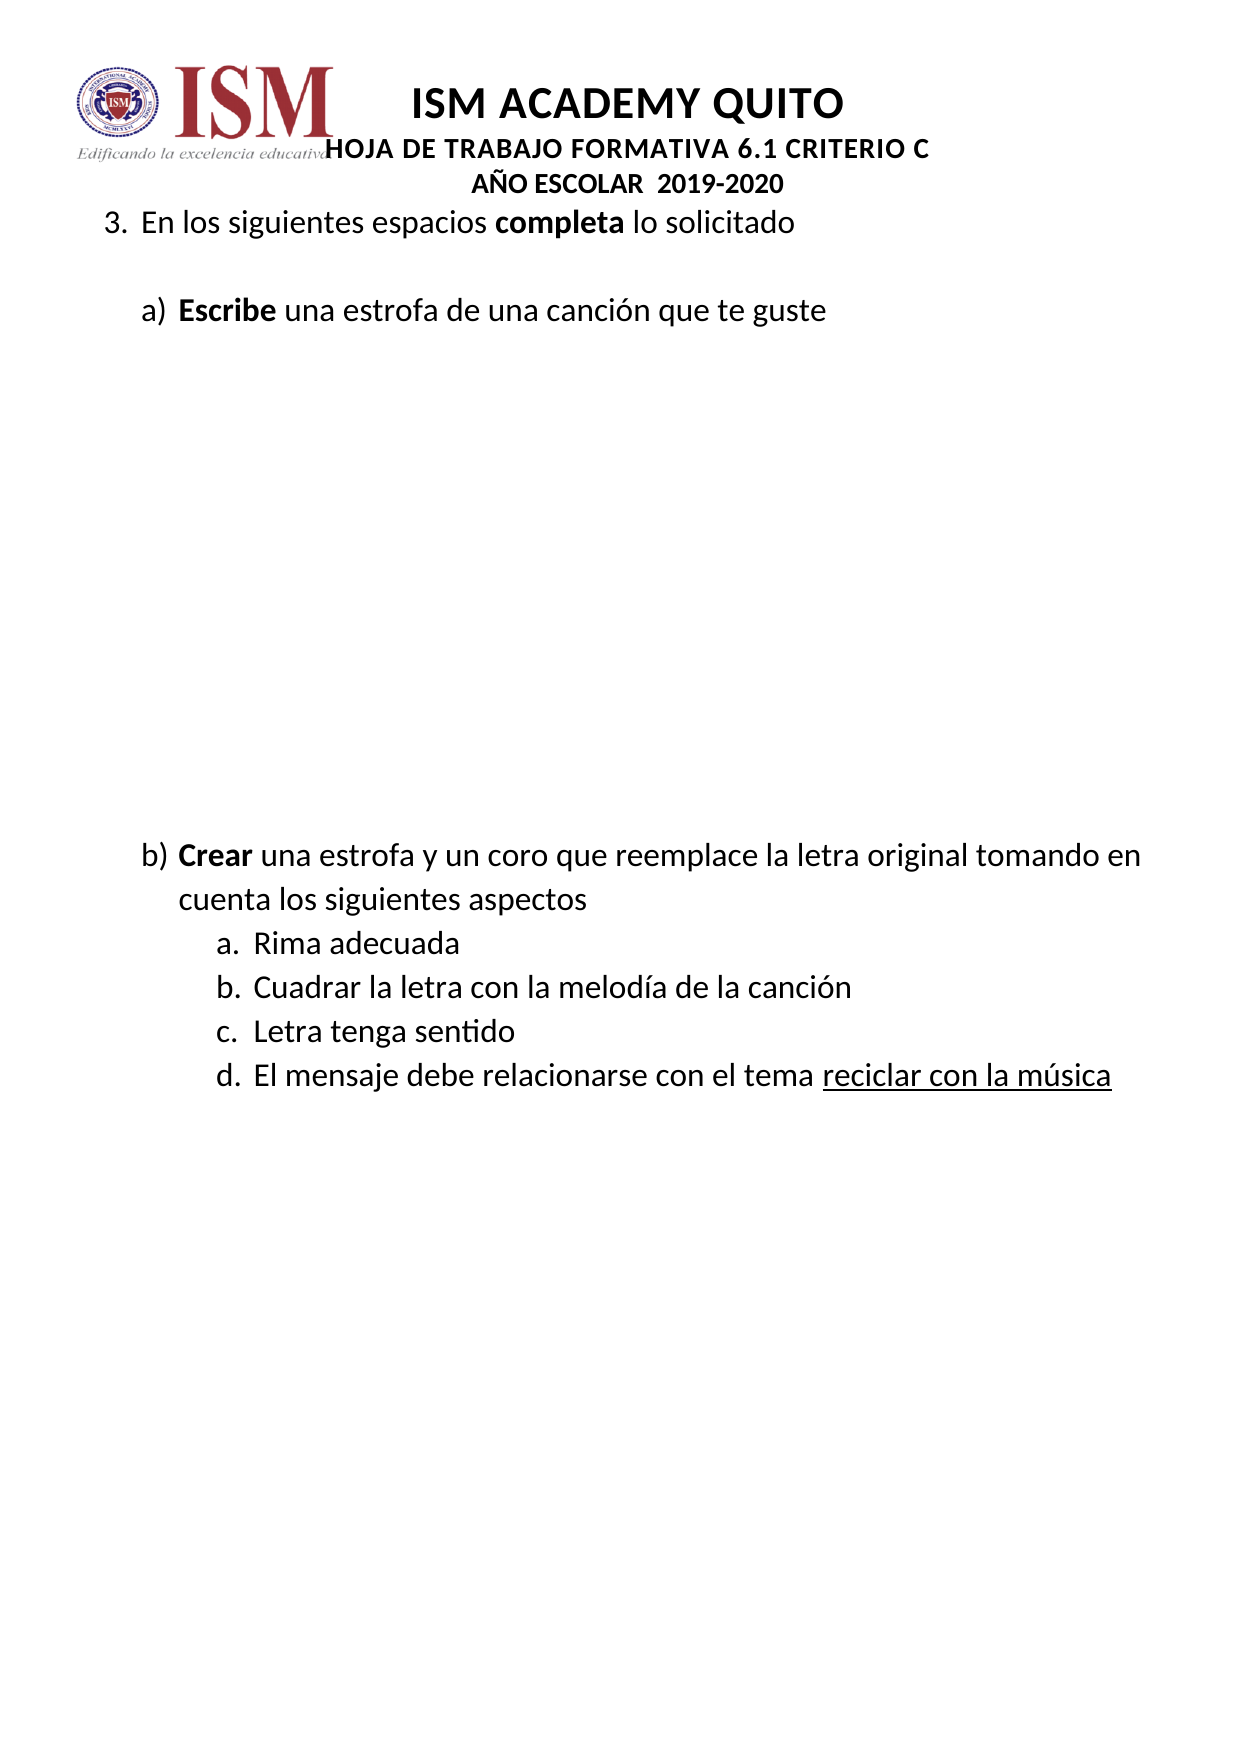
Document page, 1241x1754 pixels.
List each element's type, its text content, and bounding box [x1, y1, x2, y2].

list Crear una estrofa y un coro que reemplace la letra original tomando en cuenta los siguientes aspectos [141, 834, 1152, 919]
list Rima adecuada [216, 922, 1152, 963]
list En los siguientes espacios completa lo solicitado [103, 201, 1152, 242]
picture [71, 57, 341, 163]
list Letra tenga sentido [216, 1010, 1152, 1051]
list El mensaje debe relacionarse con el tema reciclar con la música [216, 1054, 1152, 1095]
list Cuadrar la letra con la melodía de la canción [216, 966, 1152, 1007]
list Escribe una estrofa de una canción que te guste [141, 289, 1152, 329]
